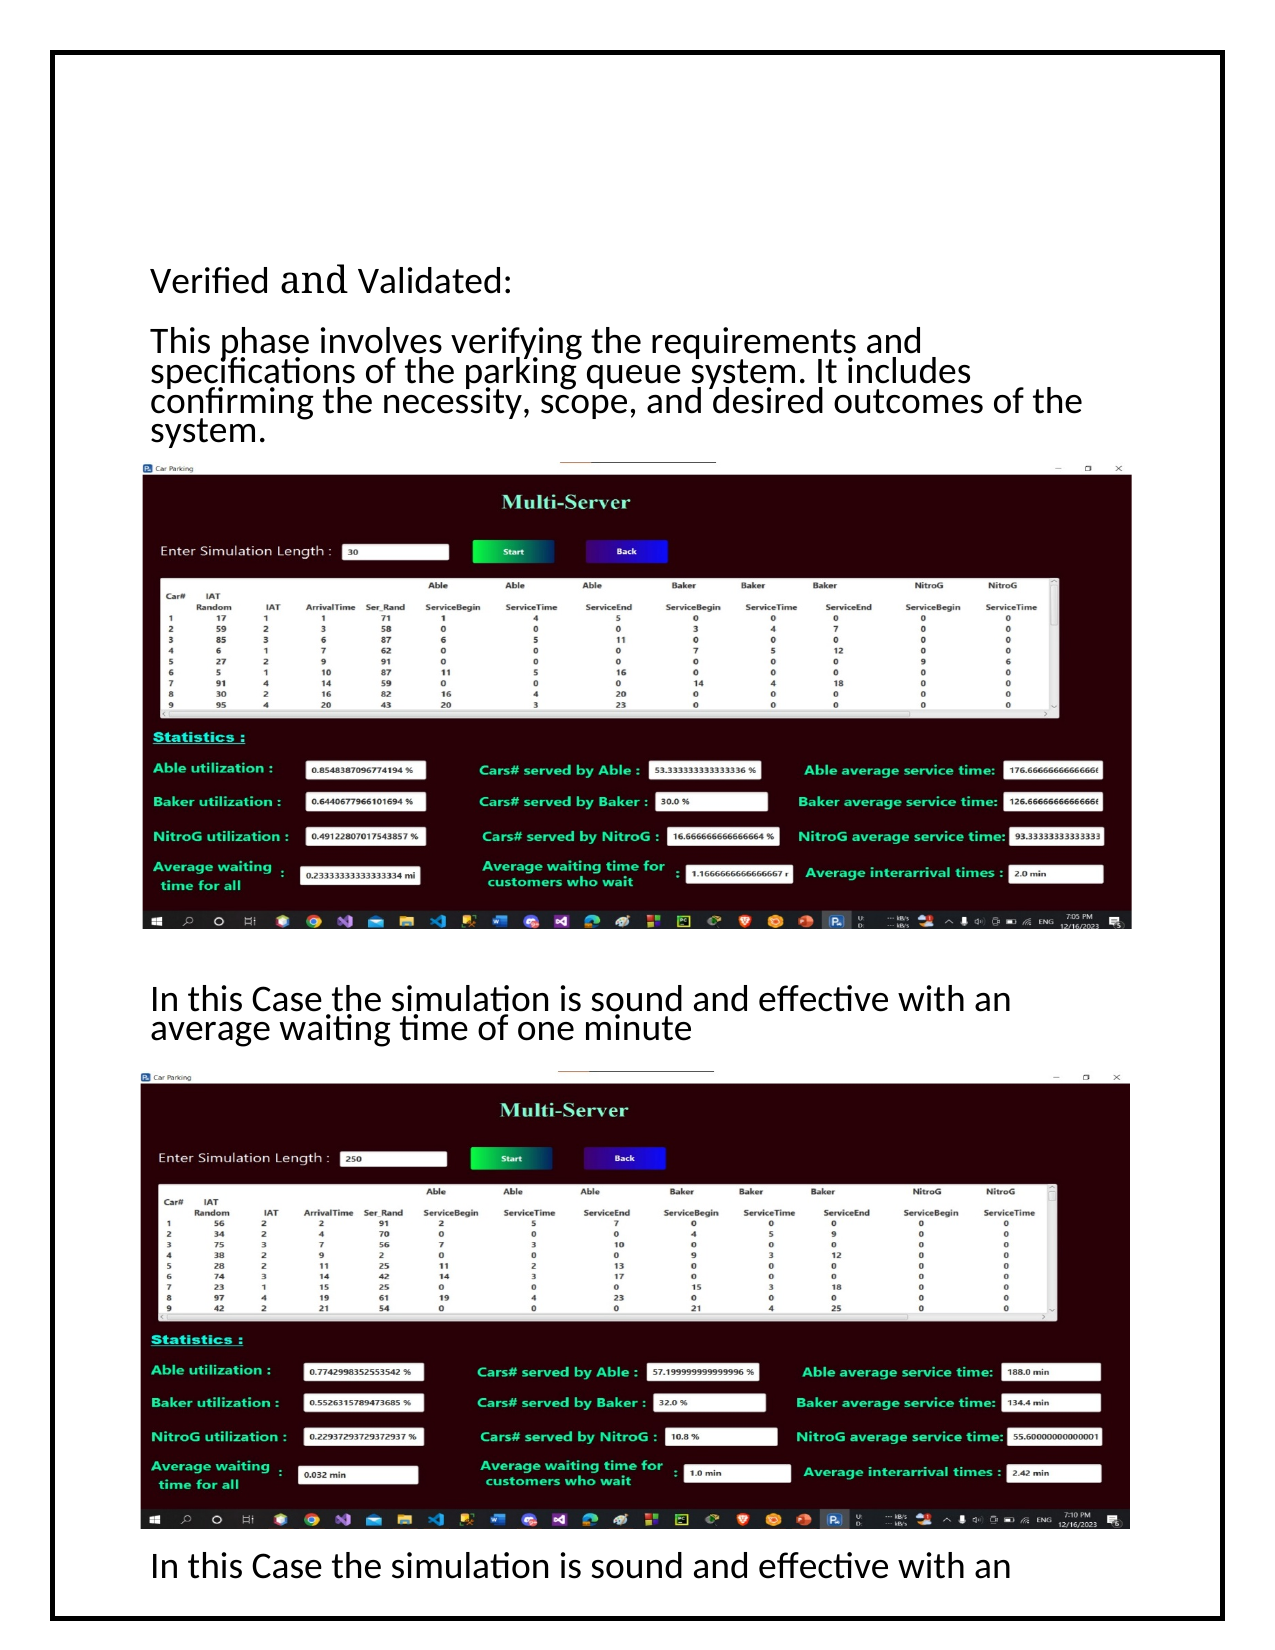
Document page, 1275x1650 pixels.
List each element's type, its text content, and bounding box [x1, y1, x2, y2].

picture [141, 462, 1132, 928]
picture [139, 1071, 1130, 1528]
text In this Case the simulation is sound and effective with an average waiting time of one minute [150, 987, 1133, 1047]
text Verified and Validated: [150, 269, 1133, 299]
text This phase involves verifying the requirements and specifications of the parking queue system. It includes confirming the necessity, scope, and desired outcomes of the system. [150, 329, 1133, 449]
